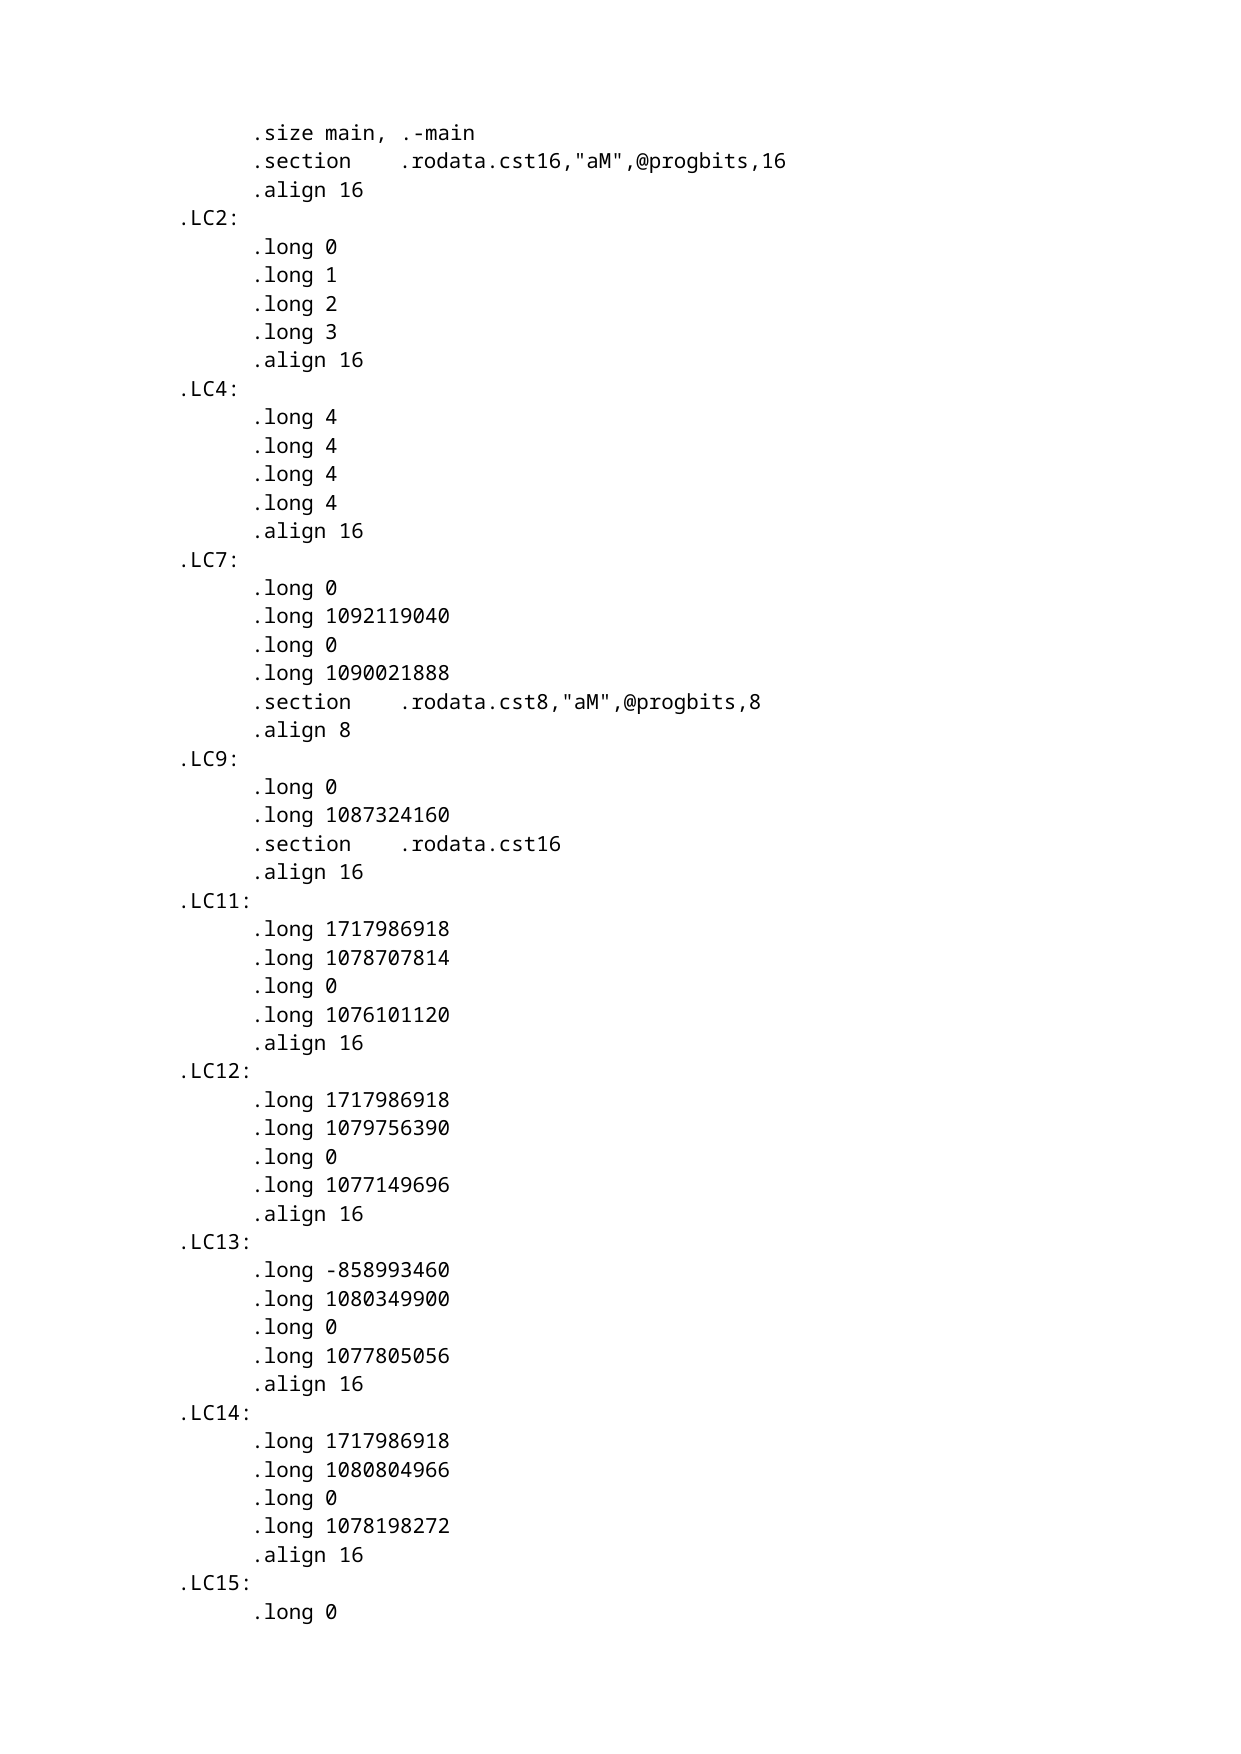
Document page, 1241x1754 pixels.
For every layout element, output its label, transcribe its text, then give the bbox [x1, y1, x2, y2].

text .long 1078198272 [177, 1512, 1152, 1540]
text .LC2: [177, 203, 1152, 232]
text .align 8 [177, 715, 1152, 744]
text .LC12: [177, 1057, 1152, 1085]
text .LC7: [177, 545, 1152, 573]
text .section .rodata.cst16,"aM",@progbits,16 [177, 147, 1152, 175]
text .align 16 [177, 175, 1152, 203]
text .align 16 [177, 516, 1152, 545]
text .long 1076101120 [177, 1000, 1152, 1028]
text .align 16 [177, 1199, 1152, 1227]
text .long 1080804966 [177, 1455, 1152, 1483]
text .long 0 [177, 573, 1152, 602]
text .align 16 [177, 1540, 1152, 1568]
text .LC9: [177, 744, 1152, 772]
text .LC15: [177, 1568, 1152, 1597]
text .long 0 [177, 1312, 1152, 1341]
text .long 1717986918 [177, 914, 1152, 943]
text .section .rodata.cst16 [177, 829, 1152, 857]
text .long 1717986918 [177, 1426, 1152, 1455]
text .long 1717986918 [177, 1085, 1152, 1113]
text .long 1077805056 [177, 1341, 1152, 1369]
text .align 16 [177, 1028, 1152, 1057]
text .long 2 [177, 289, 1152, 317]
text .long 4 [177, 402, 1152, 431]
text .long 1077149696 [177, 1170, 1152, 1199]
text .LC4: [177, 374, 1152, 402]
text .long 0 [177, 971, 1152, 1000]
text .LC13: [177, 1227, 1152, 1256]
text .align 16 [177, 857, 1152, 886]
text .long 0 [177, 630, 1152, 658]
text .long 1090021888 [177, 658, 1152, 687]
text .long 4 [177, 431, 1152, 459]
text .long 0 [177, 1142, 1152, 1170]
text .section .rodata.cst8,"aM",@progbits,8 [177, 687, 1152, 715]
text .LC11: [177, 886, 1152, 914]
text .LC14: [177, 1398, 1152, 1426]
text .align 16 [177, 346, 1152, 374]
text .long 1080349900 [177, 1284, 1152, 1312]
text .long 0 [177, 772, 1152, 801]
text .long 1079756390 [177, 1113, 1152, 1142]
text .long 0 [177, 1483, 1152, 1512]
text .long 1087324160 [177, 801, 1152, 829]
text .size main, .-main [177, 118, 1152, 147]
text .long 4 [177, 459, 1152, 488]
text .long 1092119040 [177, 602, 1152, 630]
text .long -858993460 [177, 1256, 1152, 1284]
text .long 1 [177, 260, 1152, 289]
text .align 16 [177, 1369, 1152, 1398]
text .long 4 [177, 488, 1152, 516]
text .long 0 [177, 232, 1152, 260]
text .long 3 [177, 317, 1152, 346]
text .long 0 [177, 1597, 1152, 1625]
text .long 1078707814 [177, 943, 1152, 971]
